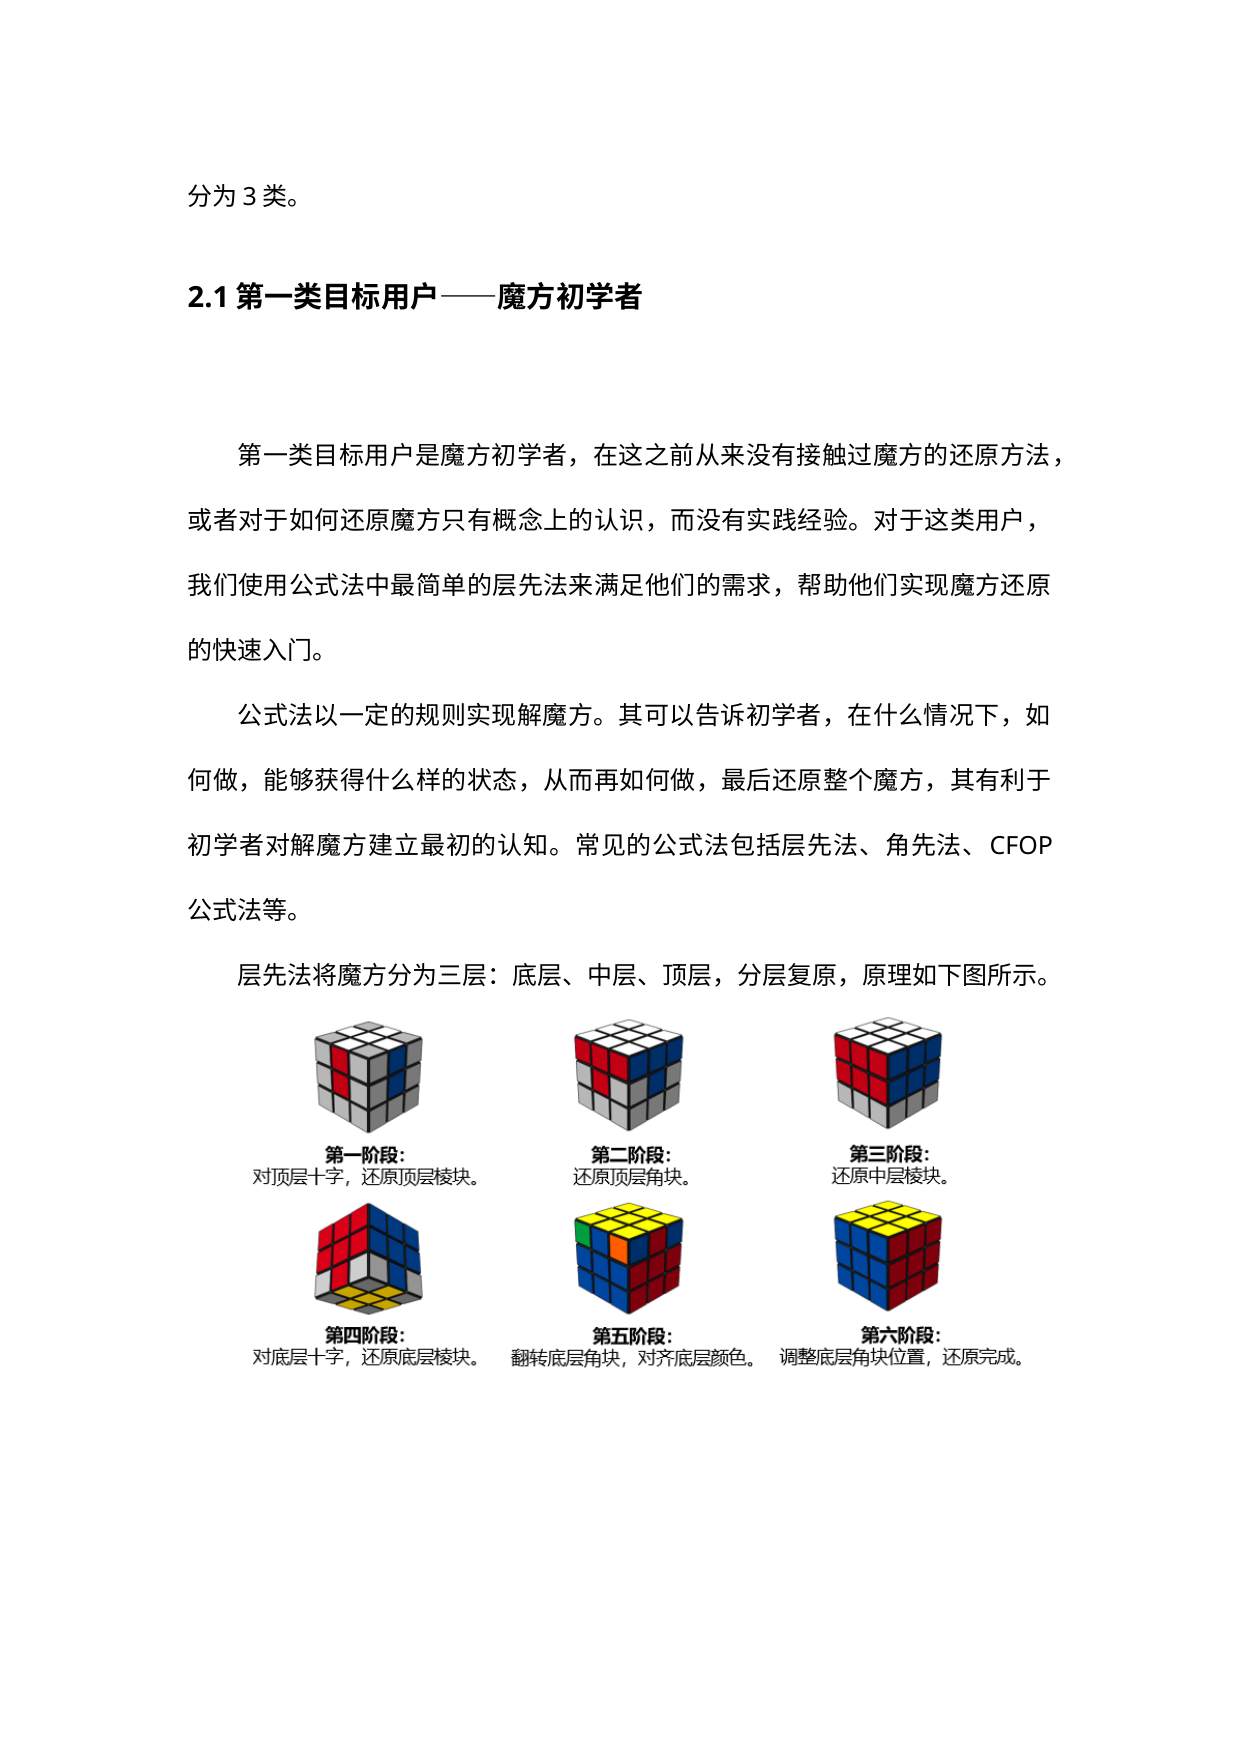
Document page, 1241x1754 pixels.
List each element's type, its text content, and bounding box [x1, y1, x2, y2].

picture [187, 1006, 1053, 1384]
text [187, 162, 1053, 227]
text 层先法将魔方分为三层：底层、中层、顶层，分层复原，原理如下图所示。 [187, 941, 1053, 1006]
text 公式法以一定的规则实现解魔方。其可以告诉初学者，在什么情况下，如何做，能够获得什么样的状态，从而再如何做，最后还原整个魔方，其有利于初学者对解魔方建立最初的认知。常见的公式法包括层先法、角先法、CFOP公式法等。 [187, 681, 1053, 941]
subtitle 2.1第一类目标用户——魔方初学者 [187, 262, 1053, 327]
text 第一类目标用户是魔方初学者，在这之前从来没有接触过魔方的还原方法，或者对于如何还原魔方只有概念上的认识，而没有实践经验。对于这类用户，我们使用公式法中最简单的层先法来满足他们的需求，帮助他们实现魔方还原的快速入门。 [187, 421, 1053, 681]
